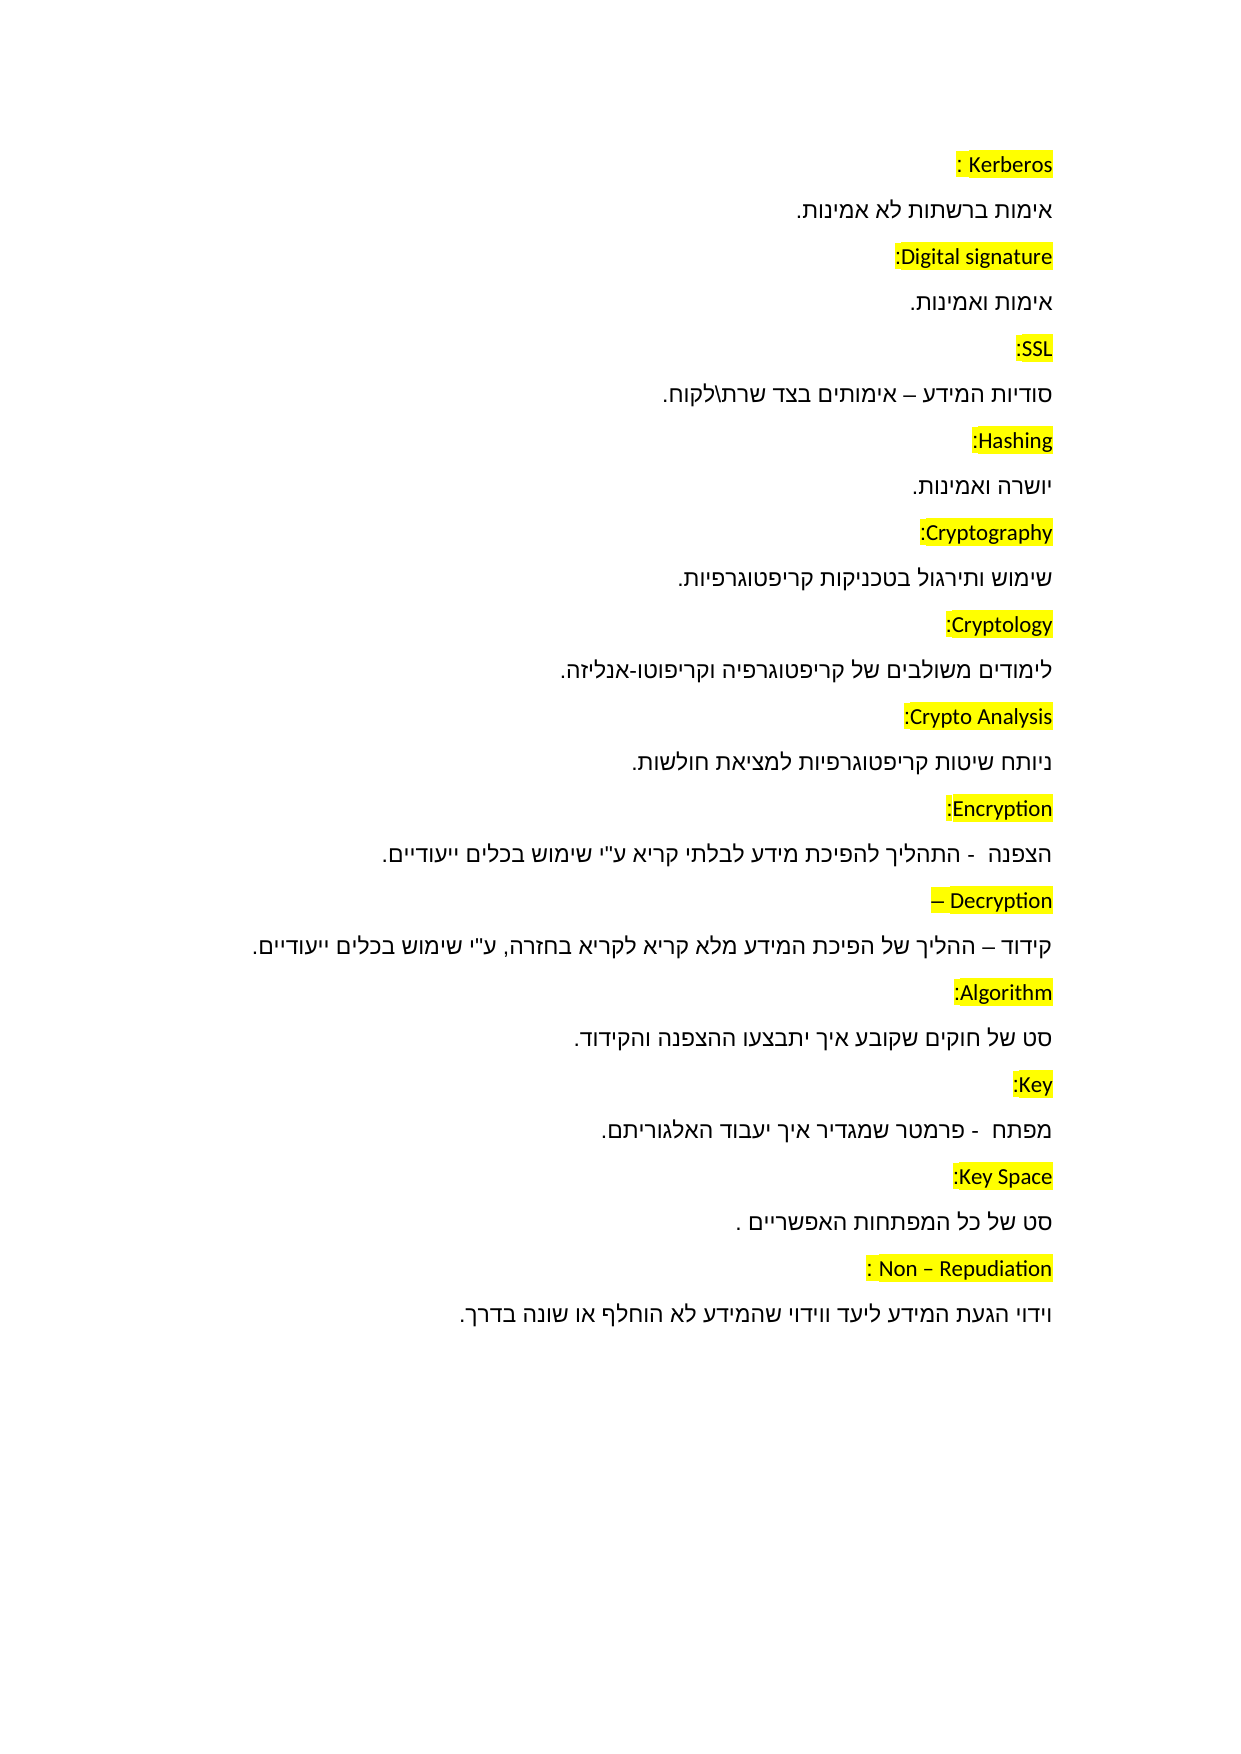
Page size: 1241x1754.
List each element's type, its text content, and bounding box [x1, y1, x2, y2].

text Encryption: [187, 794, 953, 822]
text Decryption – [187, 886, 950, 914]
text סט של כל המפתחות האפשריים . [187, 1209, 1053, 1235]
text יושרה ואמינות. [187, 473, 1053, 499]
text Non – Repudiation : [187, 1254, 879, 1282]
text Cryptography: [187, 518, 926, 546]
text SSL: [187, 334, 1022, 362]
text סודיות המידע – אימותים בצד שרת\לקוח. [187, 381, 1053, 407]
text לימודים משולבים של קריפטוגרפיה וקריפוטו-אנליזה. [187, 657, 1053, 683]
text Algorithm: [187, 978, 960, 1006]
text Digital signature: [187, 242, 901, 270]
text אימות ברשתות לא אמינות. [187, 197, 1053, 223]
text מפתח - פרמטר שמגדיר איך יעבוד האלגוריתם. [187, 1117, 1053, 1143]
text Hashing: [187, 426, 978, 454]
text הצפנה - התהליך להפיכת מידע לבלתי קריא ע"י שימוש בכלים ייעודיים. [187, 841, 1053, 867]
text Key: [187, 1070, 1019, 1098]
text Key Space: [187, 1162, 959, 1190]
text Cryptology: [187, 610, 952, 638]
text סט של חוקים שקובע איך יתבצעו ההצפנה והקידוד. [187, 1025, 1053, 1051]
text אימות ואמינות. [187, 289, 1053, 315]
text ניותח שיטות קריפטוגרפיות למציאת חולשות. [187, 749, 1053, 775]
text Crypto Analysis: [187, 702, 910, 730]
text קידוד – ההליך של הפיכת המידע מלא קריא לקריא בחזרה, ע"י שימוש בכלים ייעודיים. [187, 933, 1053, 959]
text שימוש ותירגול בטכניקות קריפטוגרפיות. [187, 565, 1053, 591]
text Kerberos : [187, 150, 969, 178]
text וידוי הגעת המידע ליעד ווידוי שהמידע לא הוחלף או שונה בדרך. [187, 1301, 1053, 1327]
